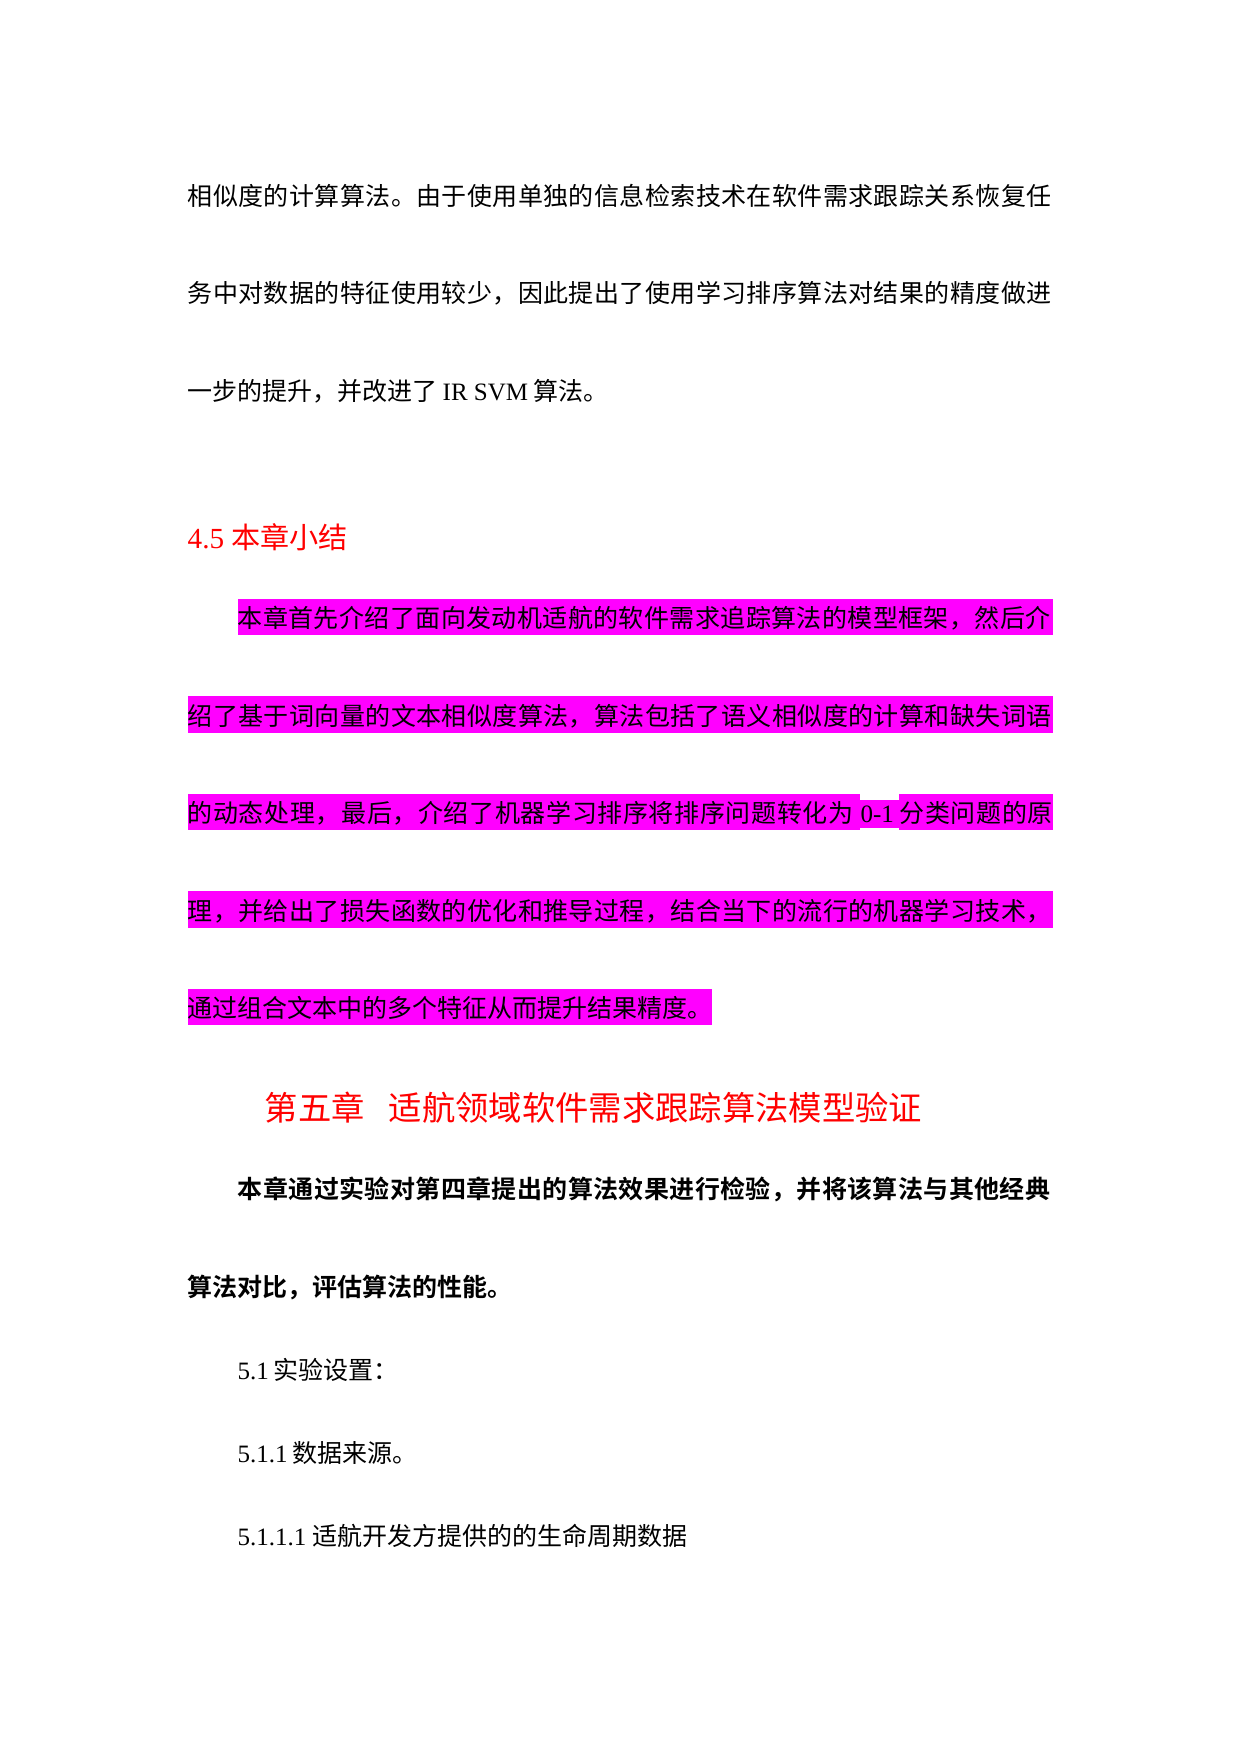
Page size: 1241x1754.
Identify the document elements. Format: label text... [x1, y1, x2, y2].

text 本章通过实验对第四章提出的算法效果进行检验，并将该算法与其他经典算法对比，评估算法的性能。 [187, 1155, 1053, 1318]
subtitle 适航领域软件需求跟踪算法模型验证 [187, 1074, 1053, 1139]
text 5.1.1数据来源。 [187, 1419, 1053, 1484]
text 本章首先介绍了面向发动机适航的软件需求追踪算法的模型框架，然后介绍了基于词向量的文本相似度算法，算法包括了语义相似度的计算和缺失词语的动态处理，最后，介绍了机器学习排序将排序问题转化为0-1分类问题的原理，并给出了损失函数的优化和推导过程，结合当下的流行的机器学习技术，通过组合文本中的多个特征从而提升结果精度。 [187, 584, 1053, 1039]
text 5.1.1.1 适航开发方提供的的生命周期数据 进行预处理方法 [187, 1502, 1053, 1567]
text 5.1实验设置： [187, 1336, 1053, 1401]
subtitle 4.5 本章小结 [187, 503, 1053, 568]
